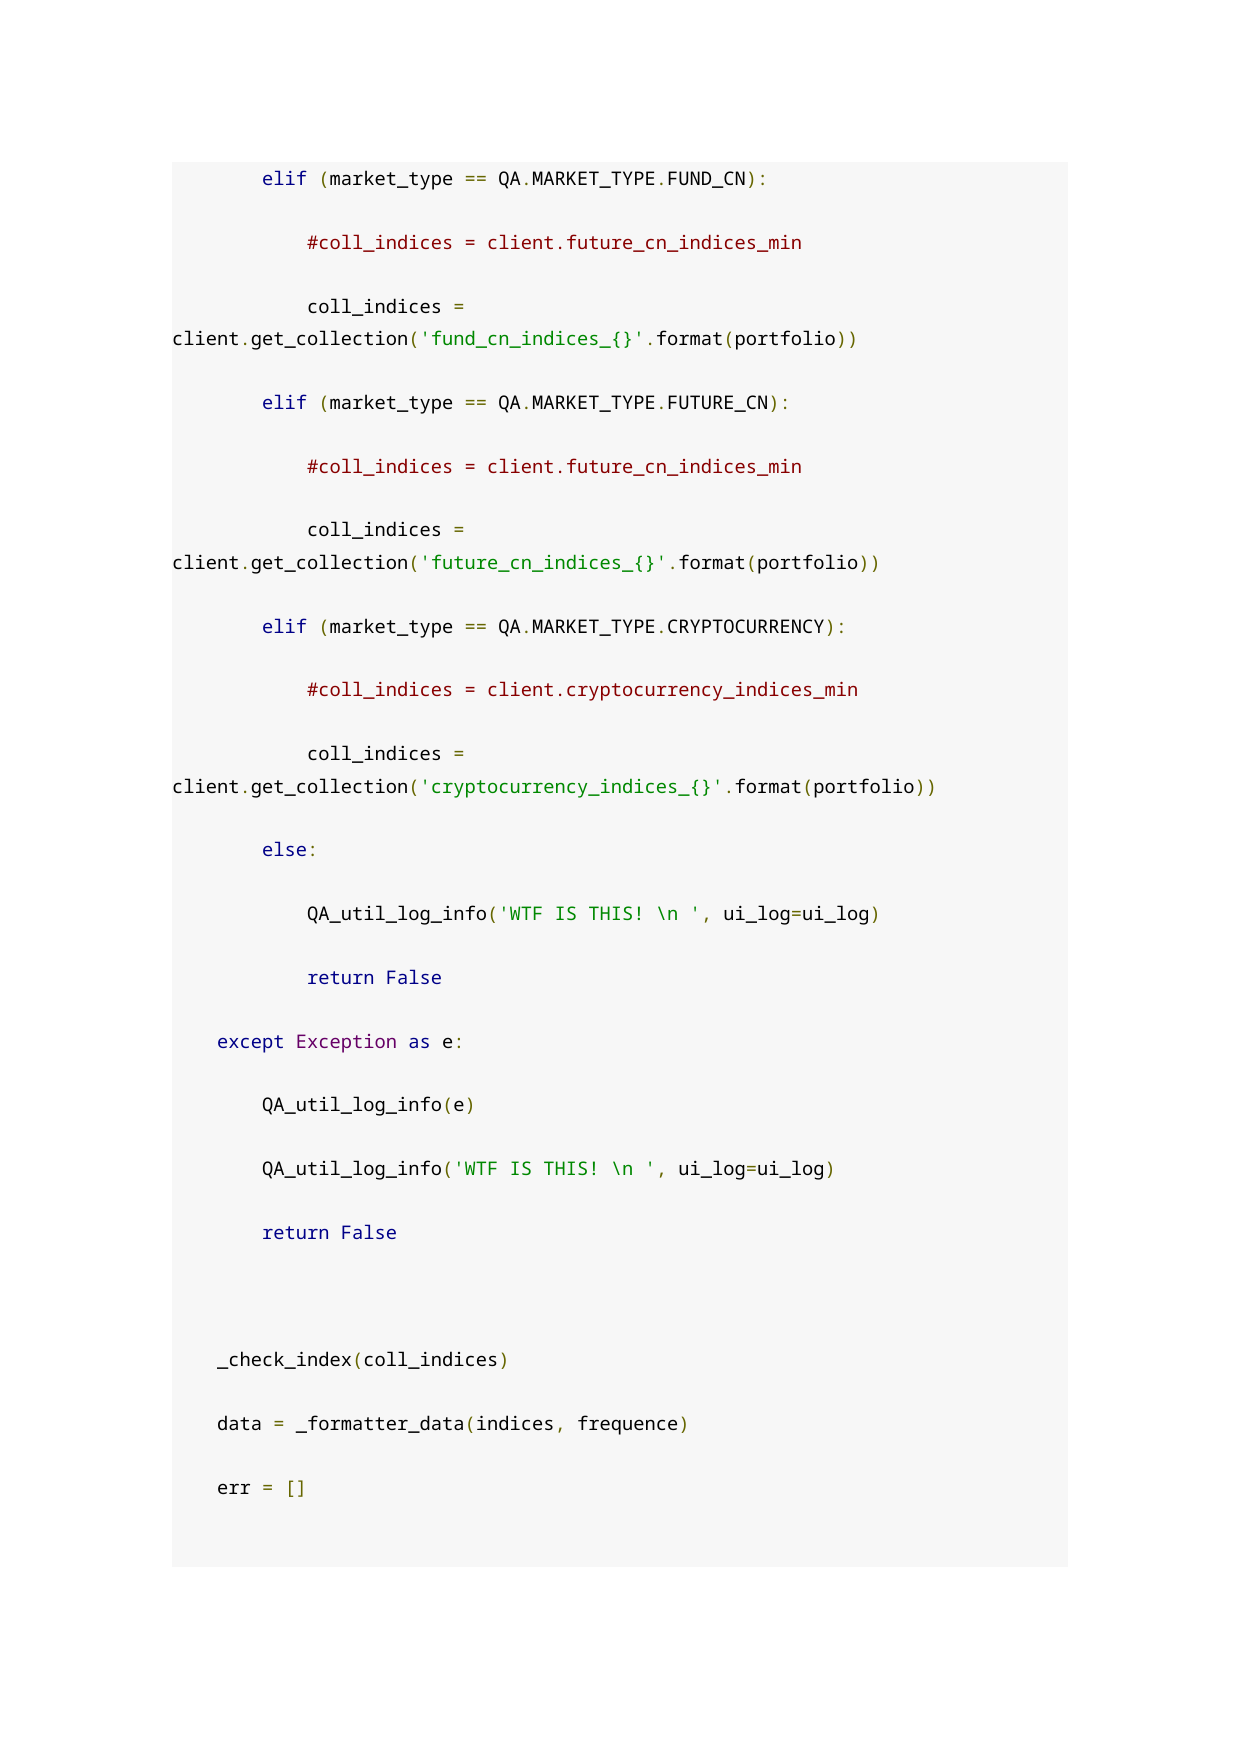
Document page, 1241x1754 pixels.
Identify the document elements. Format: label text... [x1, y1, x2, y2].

text coll_indices = client.get_collection('future_cn_indices_{}'.format(portfolio)) [172, 513, 1068, 578]
text return False [172, 1216, 1068, 1248]
text elif (market_type == QA.MARKET_TYPE.FUTURE_CN): [172, 386, 1068, 418]
text data = _formatter_data(indices, frequence) [172, 1407, 1068, 1439]
text err = [] [172, 1471, 1068, 1503]
text QA_util_log_info('WTF IS THIS! \n ', ui_log=ui_log) [172, 1152, 1068, 1184]
text _check_index(coll_indices) [172, 1343, 1068, 1376]
text #coll_indices = client.future_cn_indices_min [172, 226, 1068, 258]
text QA_util_log_info(e) [172, 1088, 1068, 1121]
text except Exception as e: [172, 1024, 1068, 1057]
text QA_util_log_info('WTF IS THIS! \n ', ui_log=ui_log) [172, 897, 1068, 929]
text coll_indices = client.get_collection('fund_cn_indices_{}'.format(portfolio)) [172, 289, 1068, 354]
text return False [172, 961, 1068, 993]
text #coll_indices = client.cryptocurrency_indices_min [172, 673, 1068, 706]
text else: [172, 833, 1068, 866]
text elif (market_type == QA.MARKET_TYPE.CRYPTOCURRENCY): [172, 609, 1068, 642]
text #coll_indices = client.future_cn_indices_min [172, 449, 1068, 482]
text coll_indices = client.get_collection('cryptocurrency_indices_{}'.format(portfolio)) [172, 737, 1068, 802]
text elif (market_type == QA.MARKET_TYPE.FUND_CN): [172, 162, 1068, 194]
